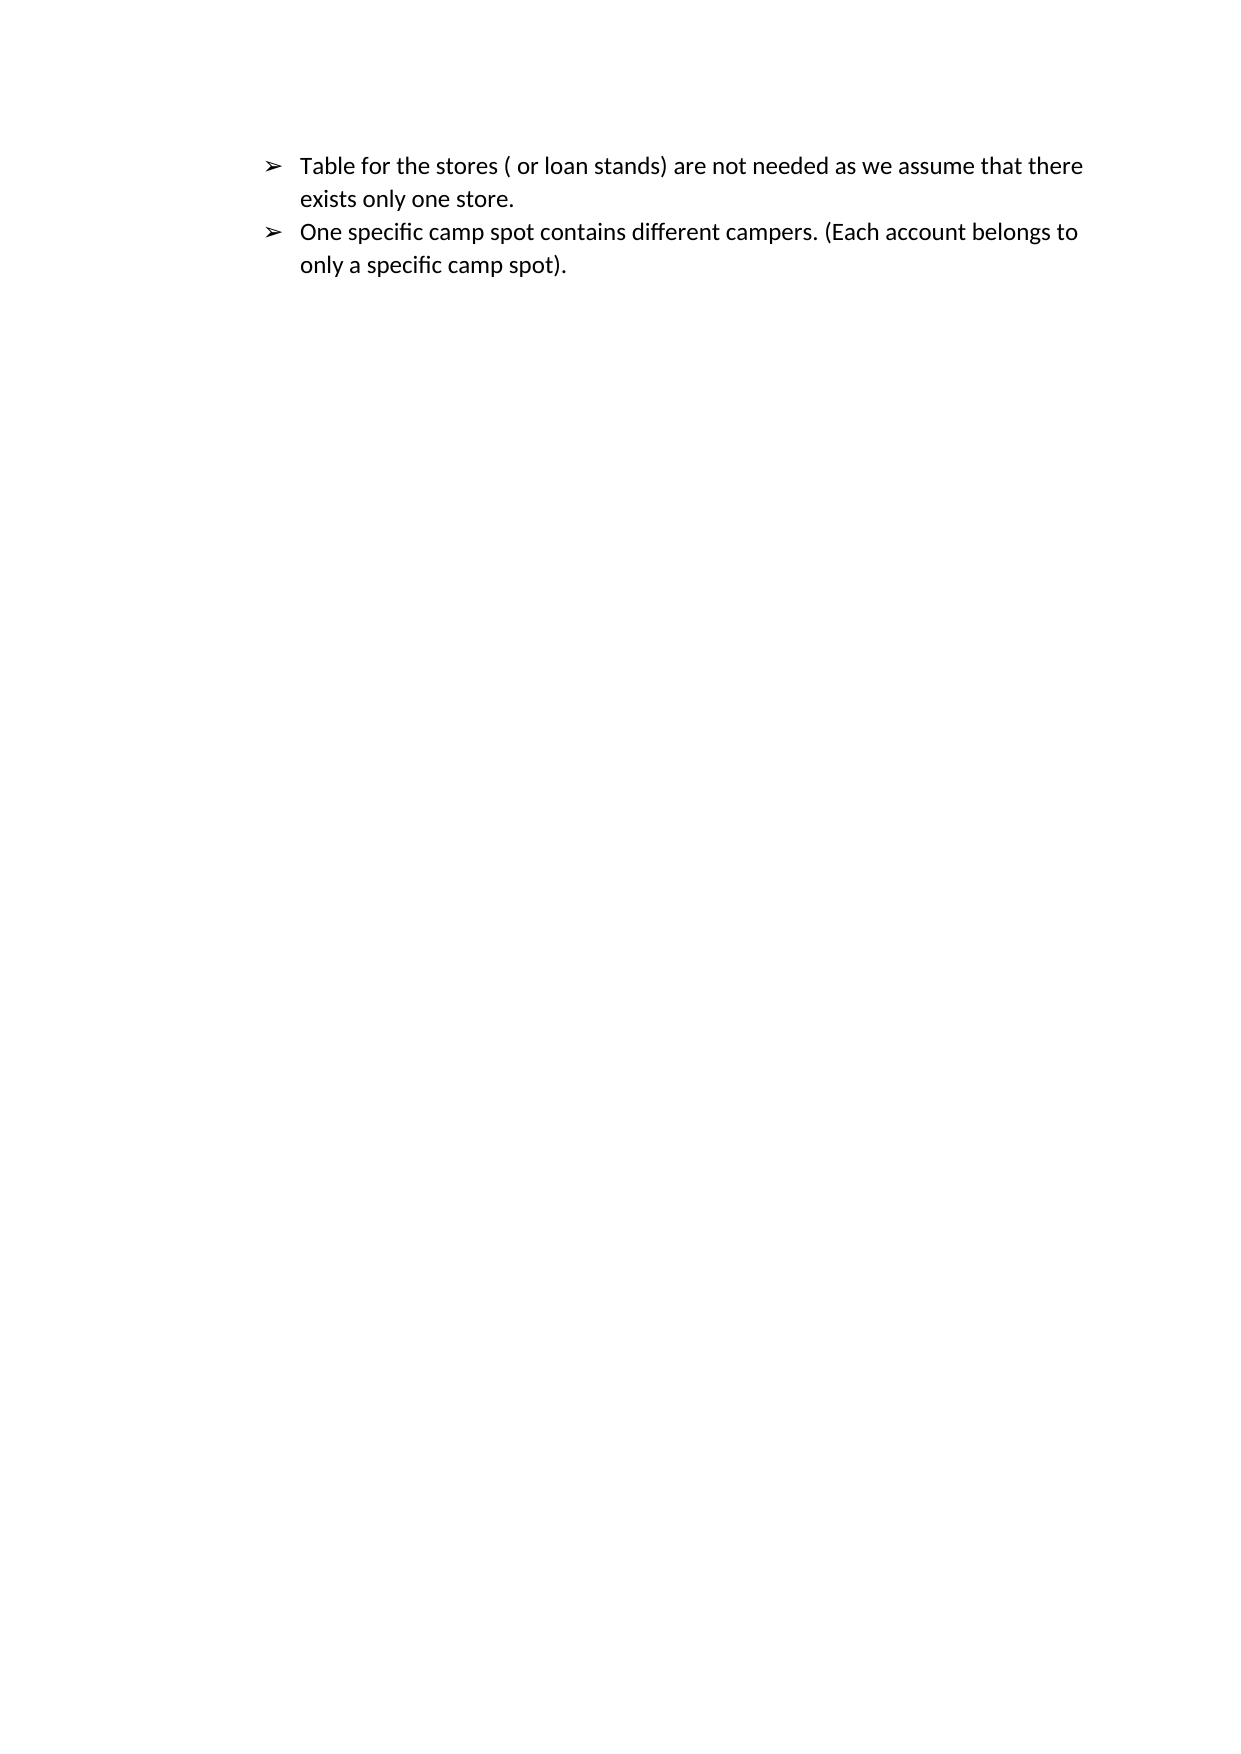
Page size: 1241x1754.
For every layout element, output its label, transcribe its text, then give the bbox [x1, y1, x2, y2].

list Table for the stores ( or loan stands) are not needed as we assume that there exists only one store. [262, 150, 1090, 213]
list One specific camp spot contains different campers. (Each account belongs to only a specific camp spot). [262, 216, 1090, 279]
